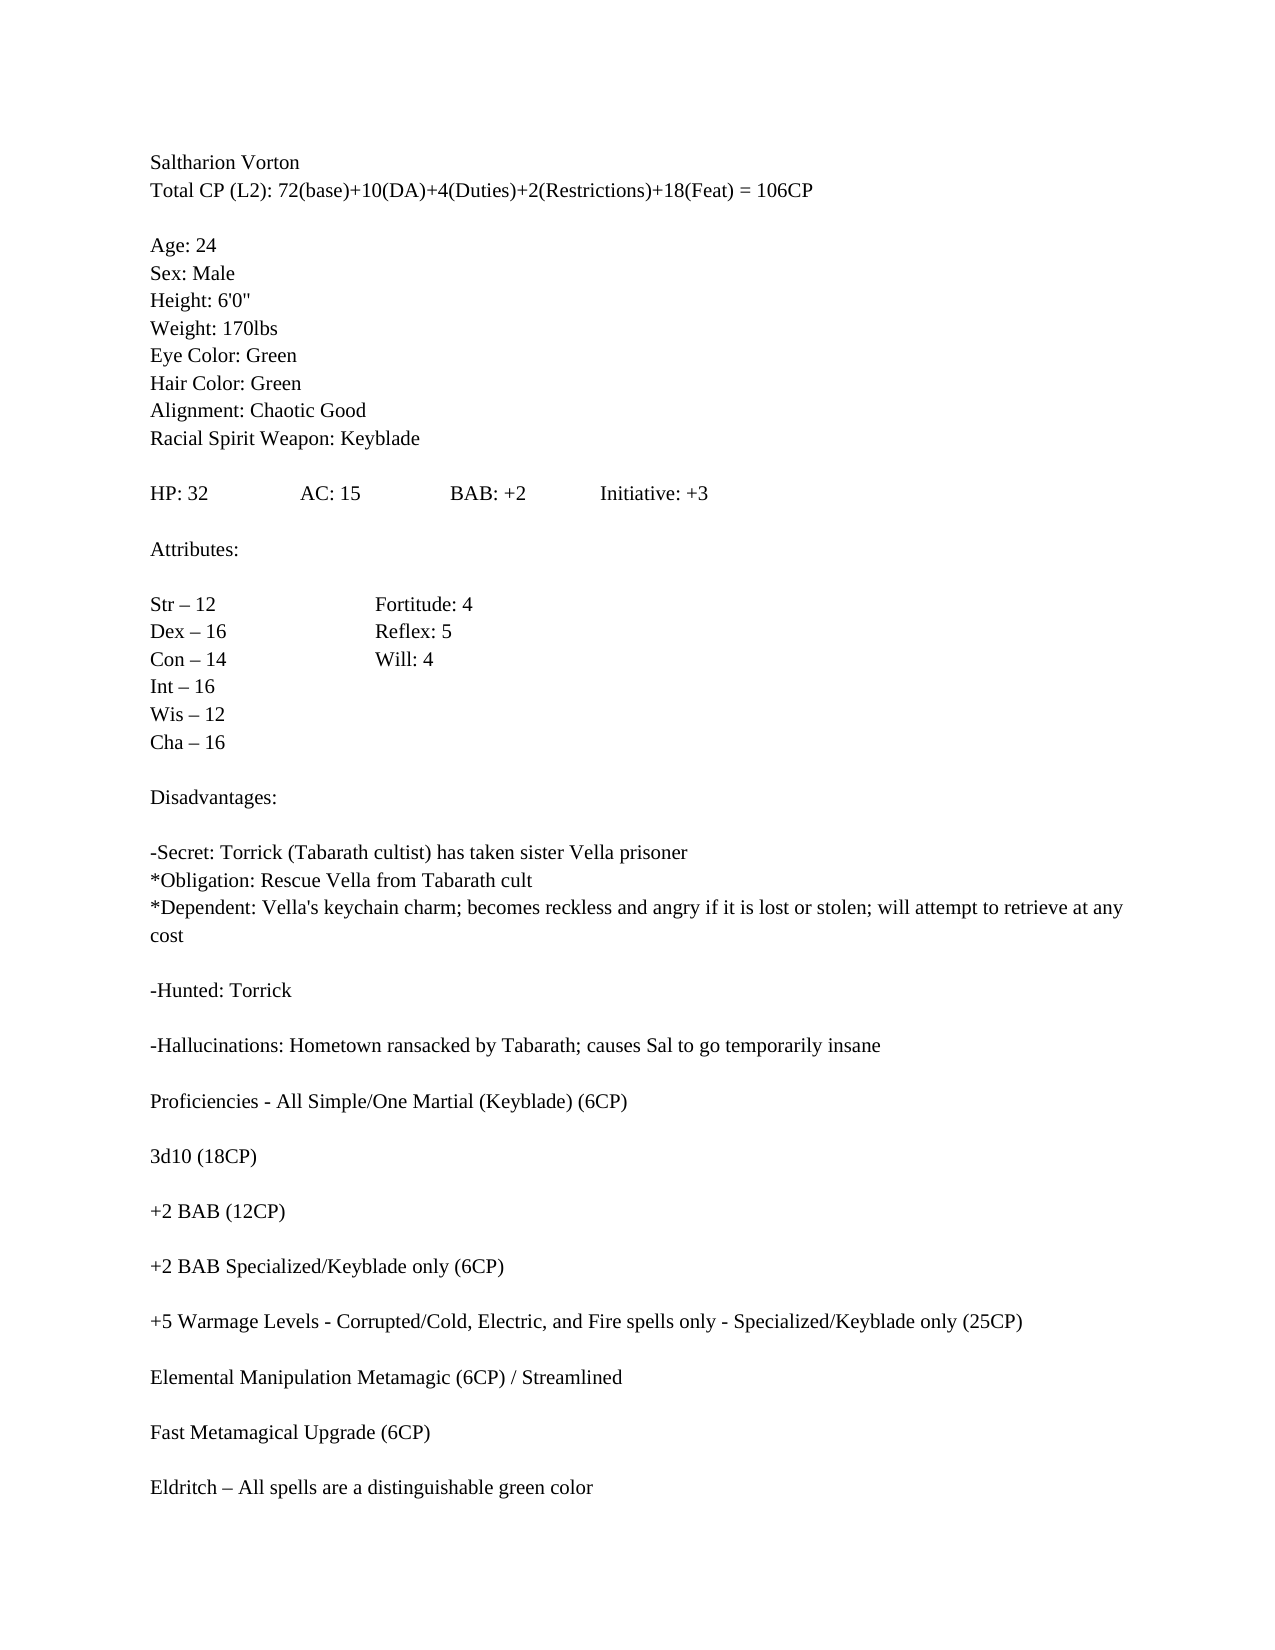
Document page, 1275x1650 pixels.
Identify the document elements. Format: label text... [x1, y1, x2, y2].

text Eye Color: Green [150, 343, 1125, 367]
text Str – 12 Fortitude: 4 [150, 592, 1125, 616]
text Racial Spirit Weapon: Keyblade [150, 426, 1125, 450]
text *Obligation: Rescue Vella from Tabarath cult [150, 868, 1125, 892]
text Elemental Manipulation Metamagic (6CP) / Streamlined [150, 1364, 1125, 1389]
text +2 BAB (12CP) [150, 1199, 1125, 1223]
text Height: 6'0" [150, 288, 1125, 312]
text 3d10 (18CP) [150, 1144, 1125, 1168]
text Alignment: Chaotic Good [150, 398, 1125, 422]
text Saltharion Vorton [150, 150, 1125, 174]
text Int – 16 [150, 674, 1125, 698]
text Age: 24 [150, 233, 1125, 257]
text Con – 14 Will: 4 [150, 647, 1125, 671]
text -Secret: Torrick (Tabarath cultist) has taken sister Vella prisoner [150, 840, 1125, 864]
text Wis – 12 [150, 702, 1125, 726]
text Eldritch – All spells are a distinguishable green color [150, 1475, 1125, 1499]
text Hair Color: Green [150, 371, 1125, 395]
text Attributes: [150, 536, 1125, 561]
text -Hunted: Torrick [150, 978, 1125, 1002]
text Fast Metamagical Upgrade (6CP) [150, 1420, 1125, 1444]
text Cha – 16 [150, 730, 1125, 754]
text Dex – 16 Reflex: 5 [150, 619, 1125, 643]
text Weight: 170lbs [150, 316, 1125, 340]
text Sex: Male [150, 260, 1125, 284]
text Disadvantages: [150, 785, 1125, 809]
text Proficiencies - All Simple/One Martial (Keyblade) (6CP) [150, 1088, 1125, 1113]
text *Dependent: Vella's keychain charm; becomes reckless and angry if it is lost or stolen; will attempt to retrieve at any cost [150, 895, 1125, 947]
text +2 BAB Specialized/Keyblade only (6CP) [150, 1254, 1125, 1278]
text -Hallucinations: Hometown ransacked by Tabarath; causes Sal to go temporarily insane [150, 1033, 1125, 1057]
text HP: 32 AC: 15 BAB: +2 Initiative: +3 [150, 481, 1125, 505]
text Total CP (L2): 72(base)+10(DA)+4(Duties)+2(Restrictions)+18(Feat) = 106CP [150, 178, 1125, 202]
text +5 Warmage Levels - Corrupted/Cold, Electric, and Fire spells only - Specialized/Keyblade only (25CP) [150, 1309, 1125, 1333]
